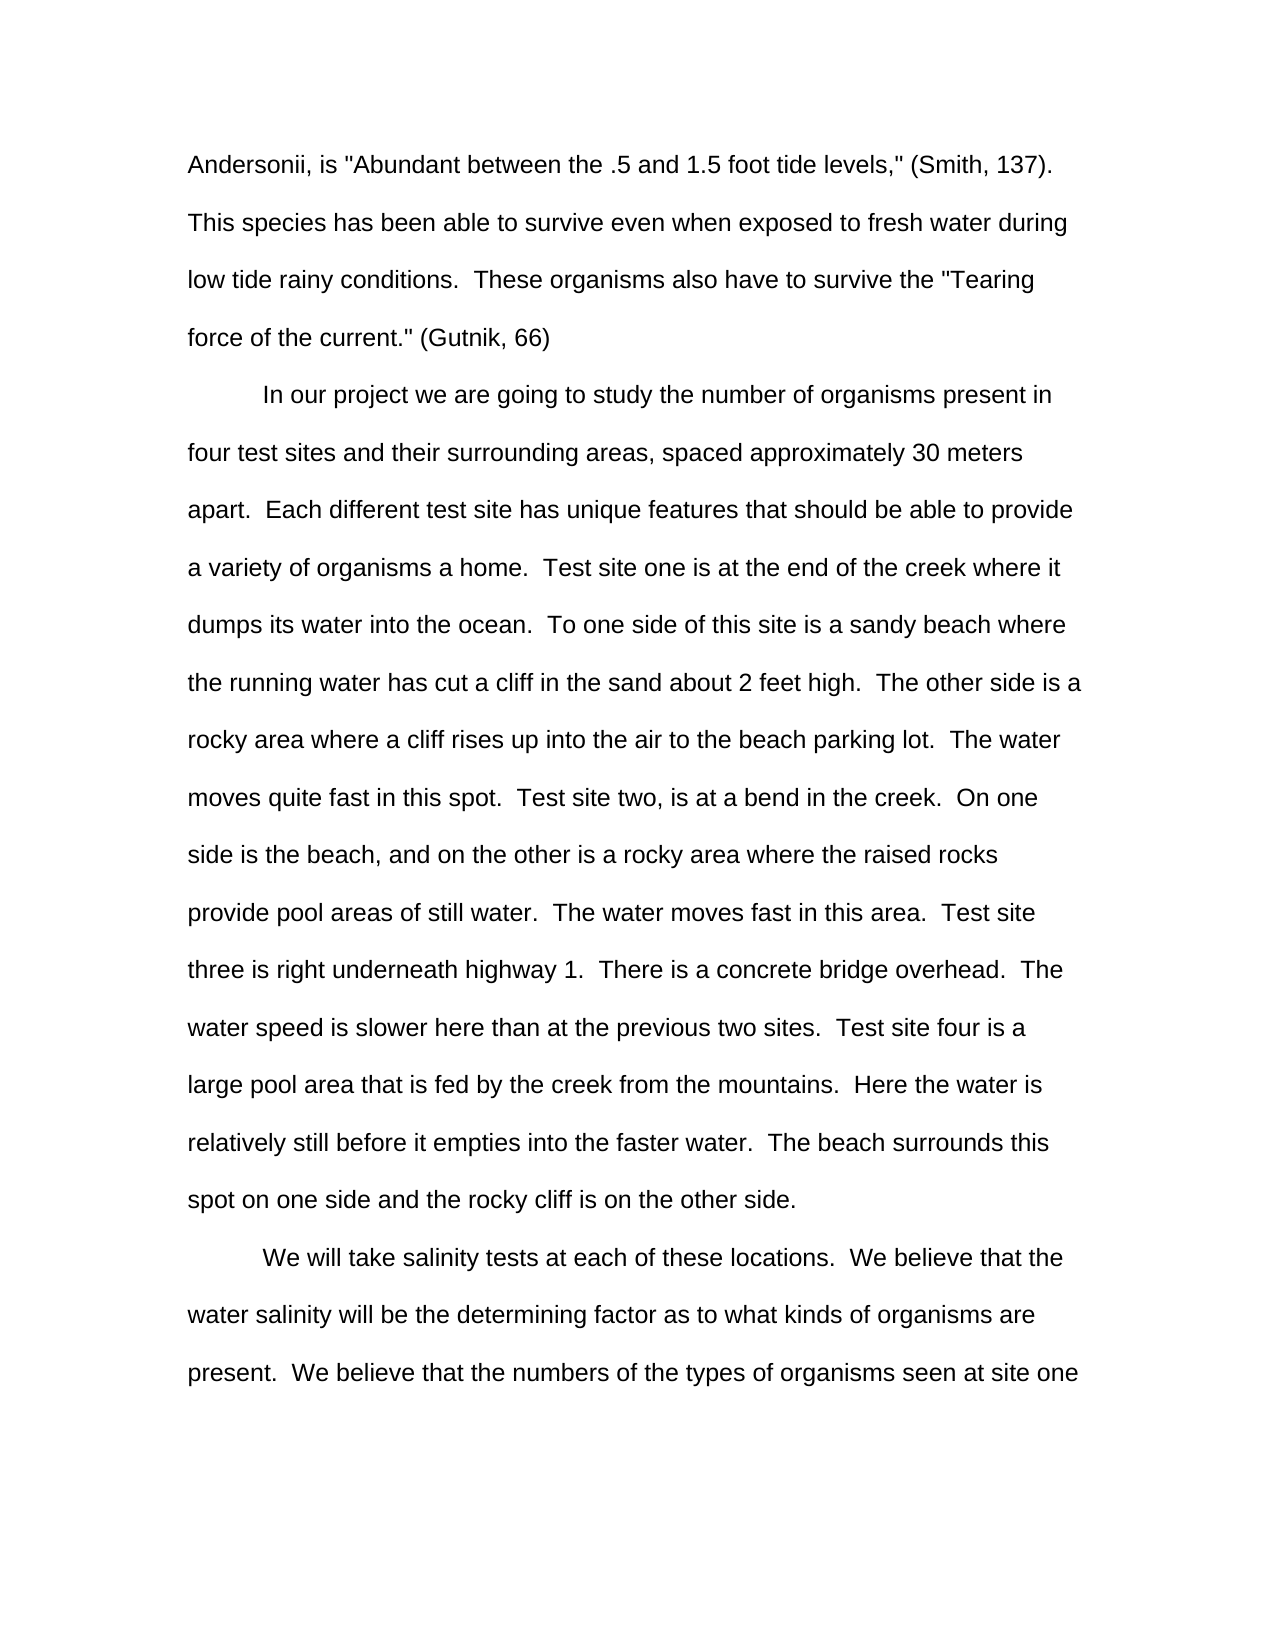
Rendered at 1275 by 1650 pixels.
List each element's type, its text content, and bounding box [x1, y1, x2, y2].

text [187, 1242, 1087, 1386]
text In our project we are going to study the number of organisms present in four test sites and their surrounding areas, spaced approximately 30 meters apart. Each different test site has unique features that should be able to provide a variety of organisms a home. Test site one is at the end of the creek where it dumps its water into the ocean. To one side of this site is a sandy beach where the running water has cut a cliff in the sand about 2 feet high. The other side is a rocky area where a cliff rises up into the air to the beach parking lot. The water moves quite fast in this spot. Test site two, is at a bend in the creek. On one side is the beach, and on the other is a rocky area where the raised rocks provide pool areas of still water. The water moves fast in this area. Test site three is right underneath highway 1. There is a concrete bridge overhead. The water speed is slower here than at the previous two sites. Test site four is a large pool area that is fed by the creek from the mountains. Here the water is relatively still before it empties into the faster water. The beach surrounds this spot on one side and the rocky cliff is on the other side. [187, 380, 1087, 1214]
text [187, 150, 1087, 351]
